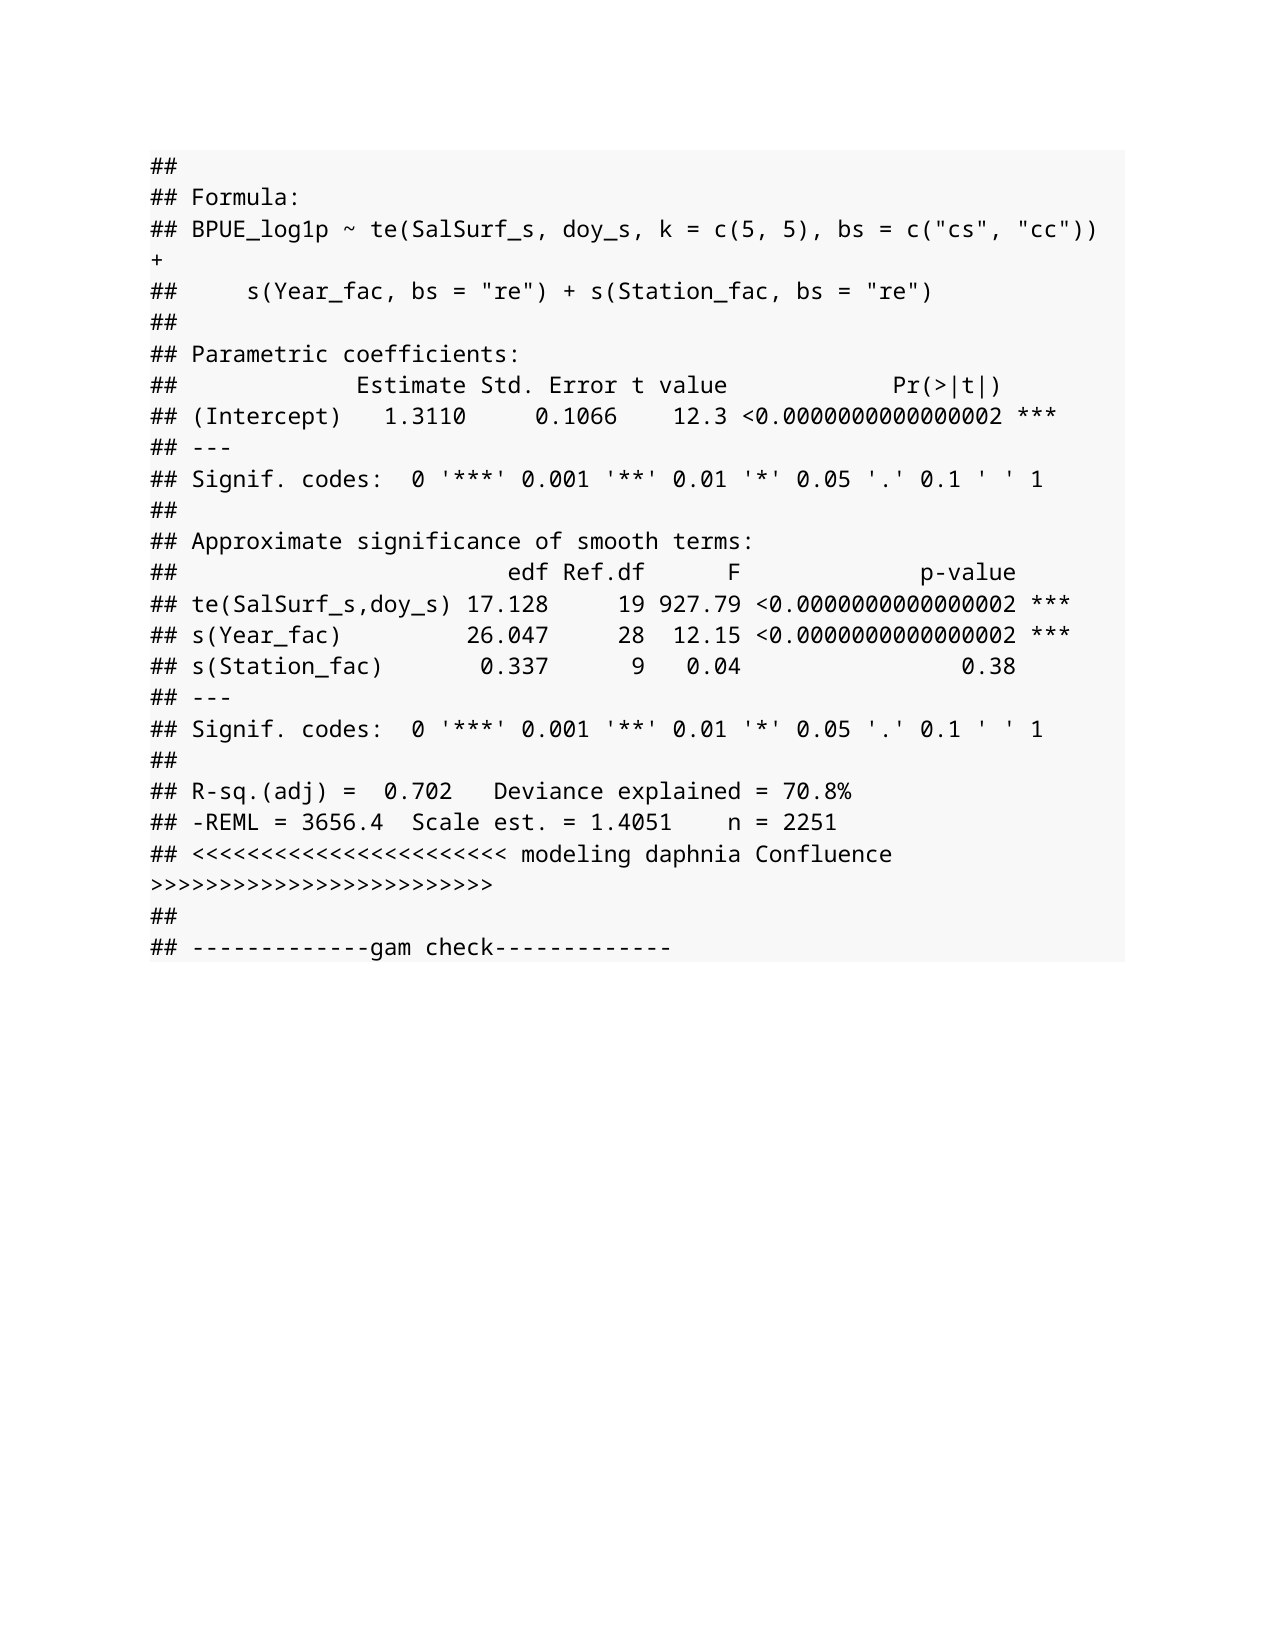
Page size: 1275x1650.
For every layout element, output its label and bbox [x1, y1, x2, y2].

text [150, 150, 1125, 962]
